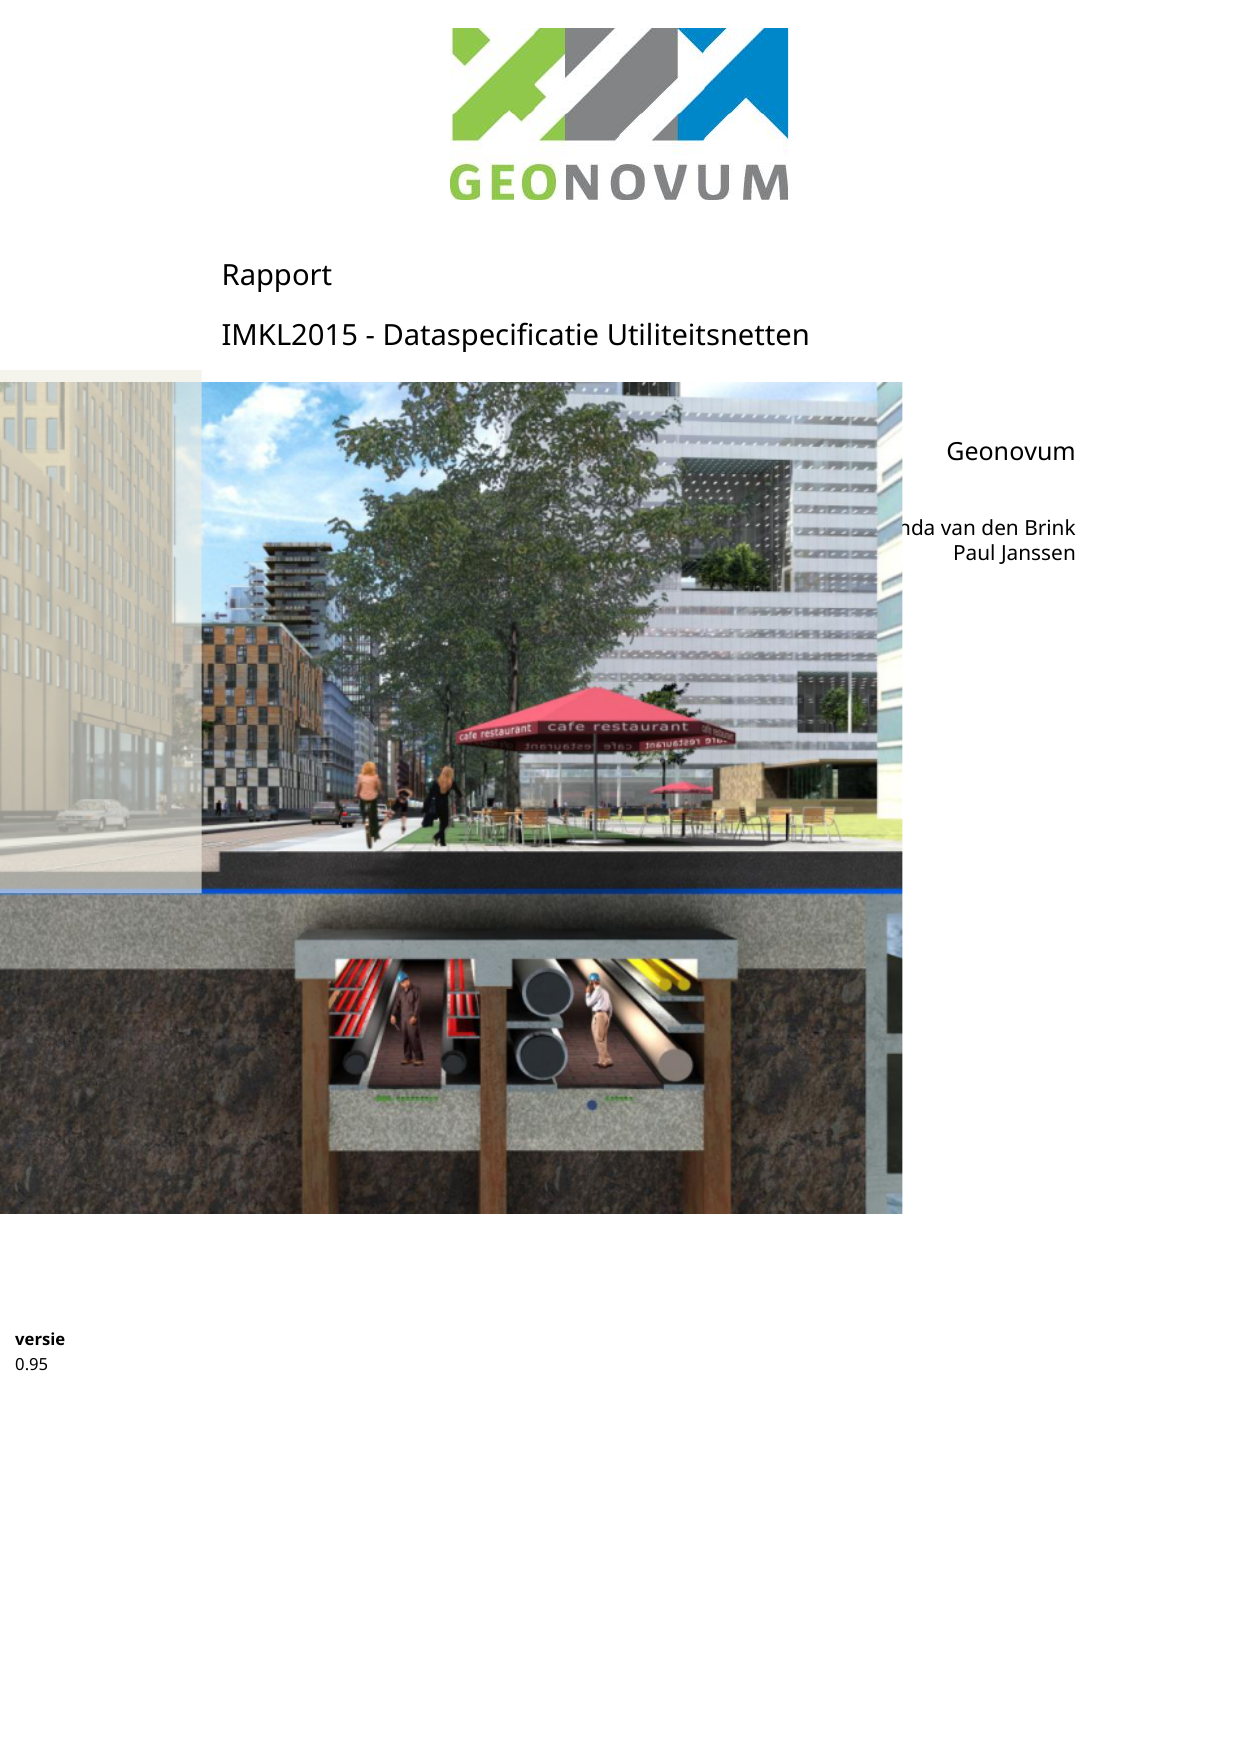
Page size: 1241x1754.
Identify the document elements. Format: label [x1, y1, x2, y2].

picture [706, 31, 714, 39]
picture [450, 28, 789, 200]
picture [0, 382, 903, 1214]
